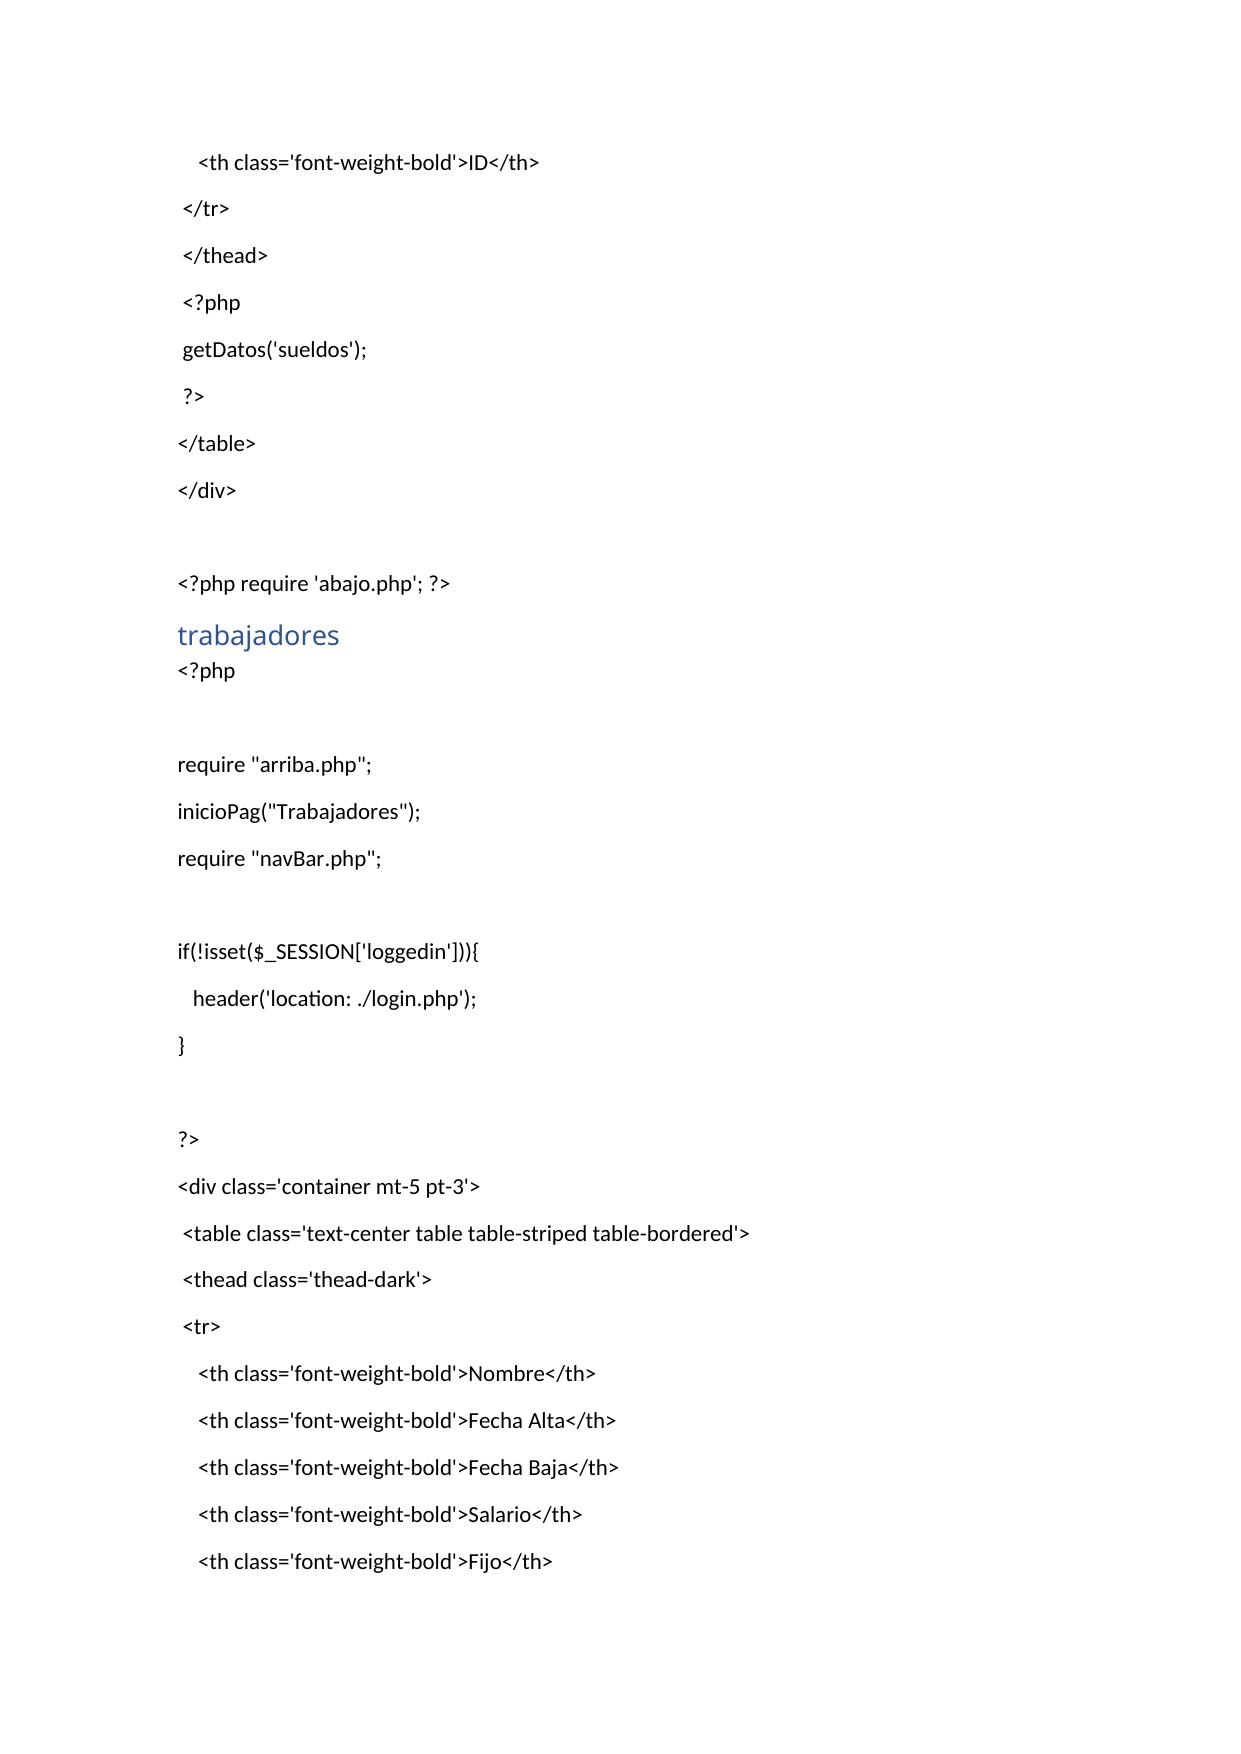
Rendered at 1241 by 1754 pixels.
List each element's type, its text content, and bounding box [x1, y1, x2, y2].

text <th class='font-weight-bold'>Nombre</th> [177, 1359, 1063, 1387]
text <th class='font-weight-bold'>ID</th> [177, 148, 1063, 176]
text ?> [177, 382, 1063, 410]
text header('location: ./login.php'); [177, 984, 1063, 1012]
text getDatos('sueldos'); [177, 335, 1063, 363]
text <div class='container mt-5 pt-3'> [177, 1172, 1063, 1200]
text </div> [177, 476, 1063, 504]
text <thead class='thead-dark'> [177, 1266, 1063, 1293]
text <th class='font-weight-bold'>Fecha Alta</th> [177, 1406, 1063, 1434]
text </table> [177, 429, 1063, 457]
text if(!isset($_SESSION['loggedin'])){ [177, 937, 1063, 965]
text <?php [177, 288, 1063, 316]
text <th class='font-weight-bold'>Salario</th> [177, 1500, 1063, 1528]
text inicioPag("Trabajadores"); [177, 797, 1063, 825]
text </thead> [177, 241, 1063, 269]
text require "arriba.php"; [177, 750, 1063, 778]
text } [177, 1031, 1063, 1059]
text ?> [177, 1125, 1063, 1153]
text </tr> [177, 194, 1063, 222]
text <th class='font-weight-bold'>Fecha Baja</th> [177, 1453, 1063, 1481]
text <?php require 'abajo.php'; ?> [177, 569, 1063, 597]
text require "navBar.php"; [177, 844, 1063, 872]
subtitle trabajadores [177, 616, 1063, 653]
text <tr> [177, 1312, 1063, 1340]
text <table class='text-center table table-striped table-bordered'> [177, 1219, 1063, 1247]
text <?php [177, 656, 1063, 684]
text <th class='font-weight-bold'>Fijo</th> [177, 1547, 1063, 1575]
